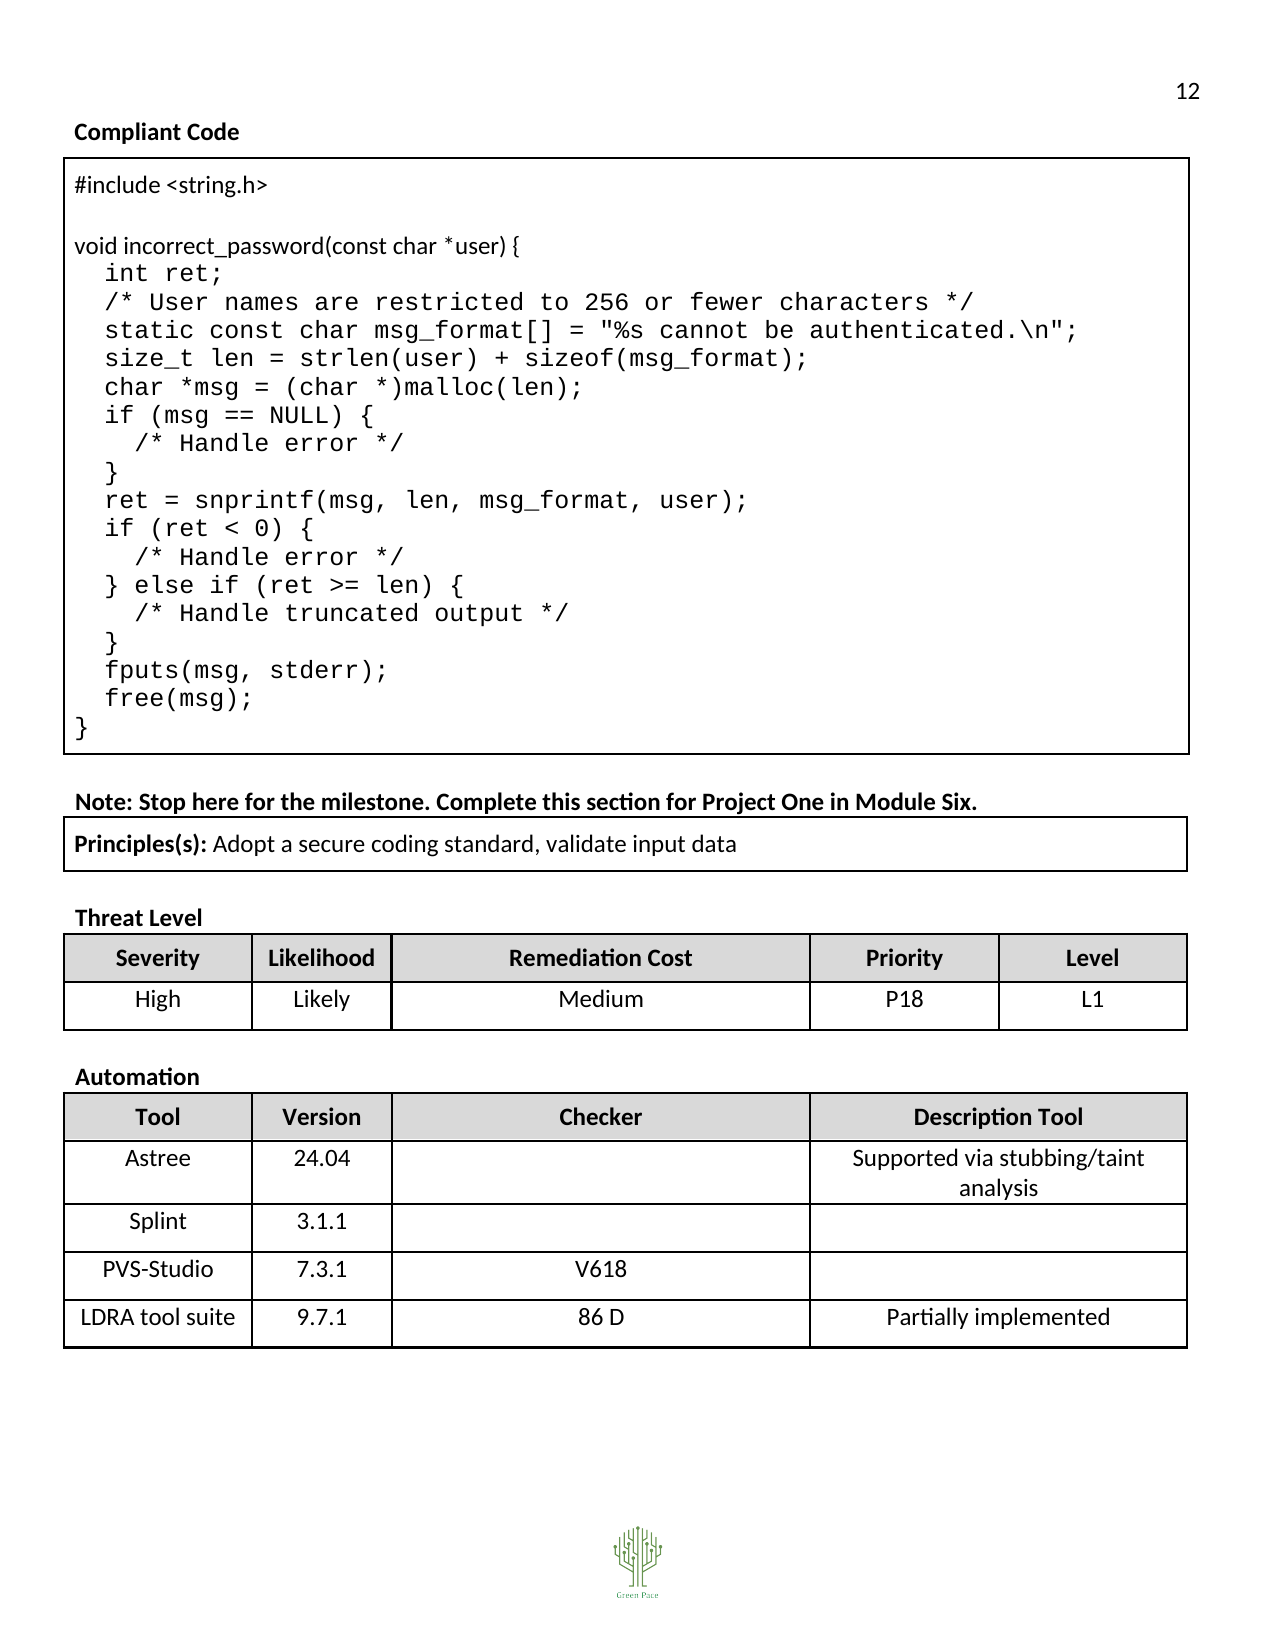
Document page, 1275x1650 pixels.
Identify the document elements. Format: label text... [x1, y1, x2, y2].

text Note: Stop here for the milestone. Complete this section for Project One in Module Six. [75, 786, 1200, 816]
table_cell [811, 1205, 1186, 1251]
table_header Priority [811, 935, 998, 981]
table_cell PVS-Studio [65, 1253, 251, 1298]
table_cell Partially implemented [811, 1301, 1186, 1346]
table_cell 24.04 [253, 1142, 391, 1203]
table_header Description Tool [811, 1094, 1186, 1139]
picture [605, 1521, 670, 1606]
table_header Remediation Cost [393, 935, 809, 981]
text Automation [75, 1061, 1200, 1092]
table_cell [393, 1205, 809, 1251]
table_cell V618 [393, 1253, 809, 1298]
table_cell [393, 1142, 809, 1203]
table_cell P18 [811, 983, 998, 1028]
table_cell Medium [393, 983, 809, 1028]
table_header Severity [65, 935, 251, 981]
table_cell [65, 159, 1188, 753]
table_cell L1 [1000, 983, 1186, 1028]
table_header Tool [65, 1094, 251, 1139]
table_cell 7.3.1 [253, 1253, 391, 1298]
table_header Version [253, 1094, 391, 1139]
table_header Checker [393, 1094, 809, 1139]
table_cell High [65, 983, 251, 1028]
table_header Principles(s): Adopt a secure coding standard, validate input data [65, 818, 1186, 869]
table_cell 86 D [393, 1301, 809, 1346]
table_cell Supported via stubbing/taint analysis [811, 1142, 1186, 1203]
table_cell Astree [65, 1142, 251, 1203]
table_cell Likely [253, 983, 390, 1028]
table_cell 3.1.1 [253, 1205, 391, 1251]
table_cell Splint [65, 1205, 251, 1251]
table_header Compliant Code [64, 106, 1189, 157]
table_header Level [1000, 935, 1186, 981]
table_cell [811, 1253, 1186, 1298]
text Threat Level [75, 902, 1200, 933]
table_header Likelihood [253, 935, 390, 981]
table_cell 9.7.1 [253, 1301, 391, 1346]
table_cell LDRA tool suite [65, 1301, 251, 1346]
